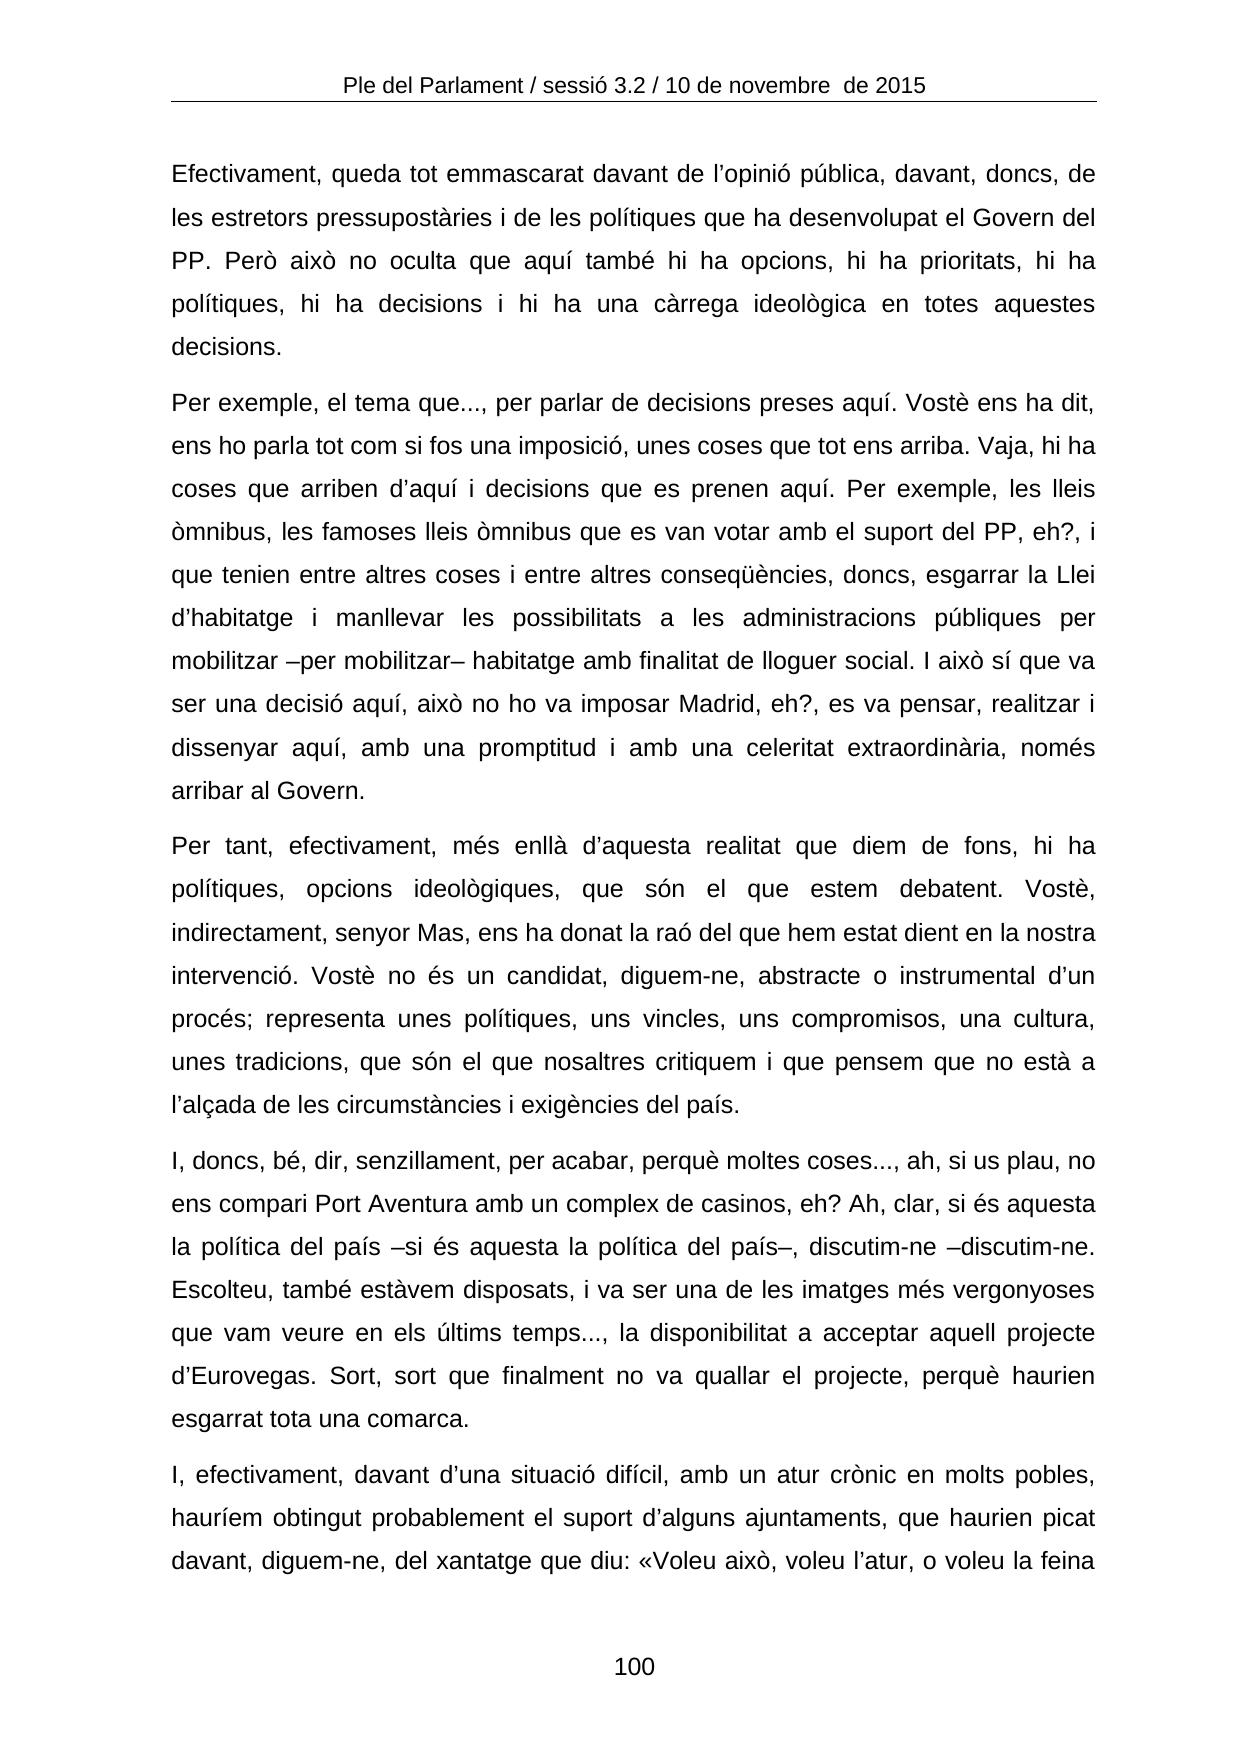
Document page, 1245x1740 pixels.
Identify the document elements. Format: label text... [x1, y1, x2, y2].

text Efectivament, queda tot emmascarat davant de l’opinió pública, davant, doncs, de les estretors pressupostàries i de les polítiques que ha desenvolupat el Govern del PP. Però això no oculta que aquí també hi ha opcions, hi ha prioritats, hi ha polítiques, hi ha decisions i hi ha una càrrega ideològica en totes aquestes decisions. [171, 159, 1097, 361]
text Per exemple, el tema que..., per parlar de decisions preses aquí. Vostè ens ha dit, ens ho parla tot com si fos una imposició, unes coses que tot ens arriba. Vaja, hi ha coses que arriben d’aquí i decisions que es prenen aquí. Per exemple, les lleis òmnibus, les famoses lleis òmnibus que es van votar amb el suport del PP, eh?, i que tenien entre altres coses i entre altres conseqüències, doncs, esgarrar la Llei d’habitatge i manllevar les possibilitats a les administracions públiques per mobilitzar –per mobilitzar– habitatge amb finalitat de lloguer social. I això sí que va ser una decisió aquí, això no ho va imposar Madrid, eh?, es va pensar, realitzar i dissenyar aquí, amb una promptitud i amb una celeritat extraordinària, només arribar al Govern. [171, 388, 1097, 804]
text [171, 1460, 1097, 1575]
text I, doncs, bé, dir, senzillament, per acabar, perquè moltes coses..., ah, si us plau, no ens compari Port Aventura amb un complex de casinos, eh? Ah, clar, si és aquesta la política del país –si és aquesta la política del país–, discutim-ne –discutim-ne. Escolteu, també estàvem disposats, i va ser una de les imatges més vergonyoses que vam veure en els últims temps..., la disponibilitat a acceptar aquell projecte d’Eurovegas. Sort, sort que finalment no va quallar el projecte, perquè haurien esgarrat tota una comarca. [171, 1146, 1097, 1433]
text Per tant, efectivament, més enllà d’aquesta realitat que diem de fons, hi ha polítiques, opcions ideològiques, que són el que estem debatent. Vostè, indirectament, senyor Mas, ens ha donat la raó del que hem estat dient en la nostra intervenció. Vostè no és un candidat, diguem-ne, abstracte o instrumental d’un procés; representa unes polítiques, uns vincles, uns compromisos, una cultura, unes tradicions, que són el que nosaltres critiquem i que pensem que no està a l’alçada de les circumstàncies i exigències del país. [171, 831, 1097, 1119]
